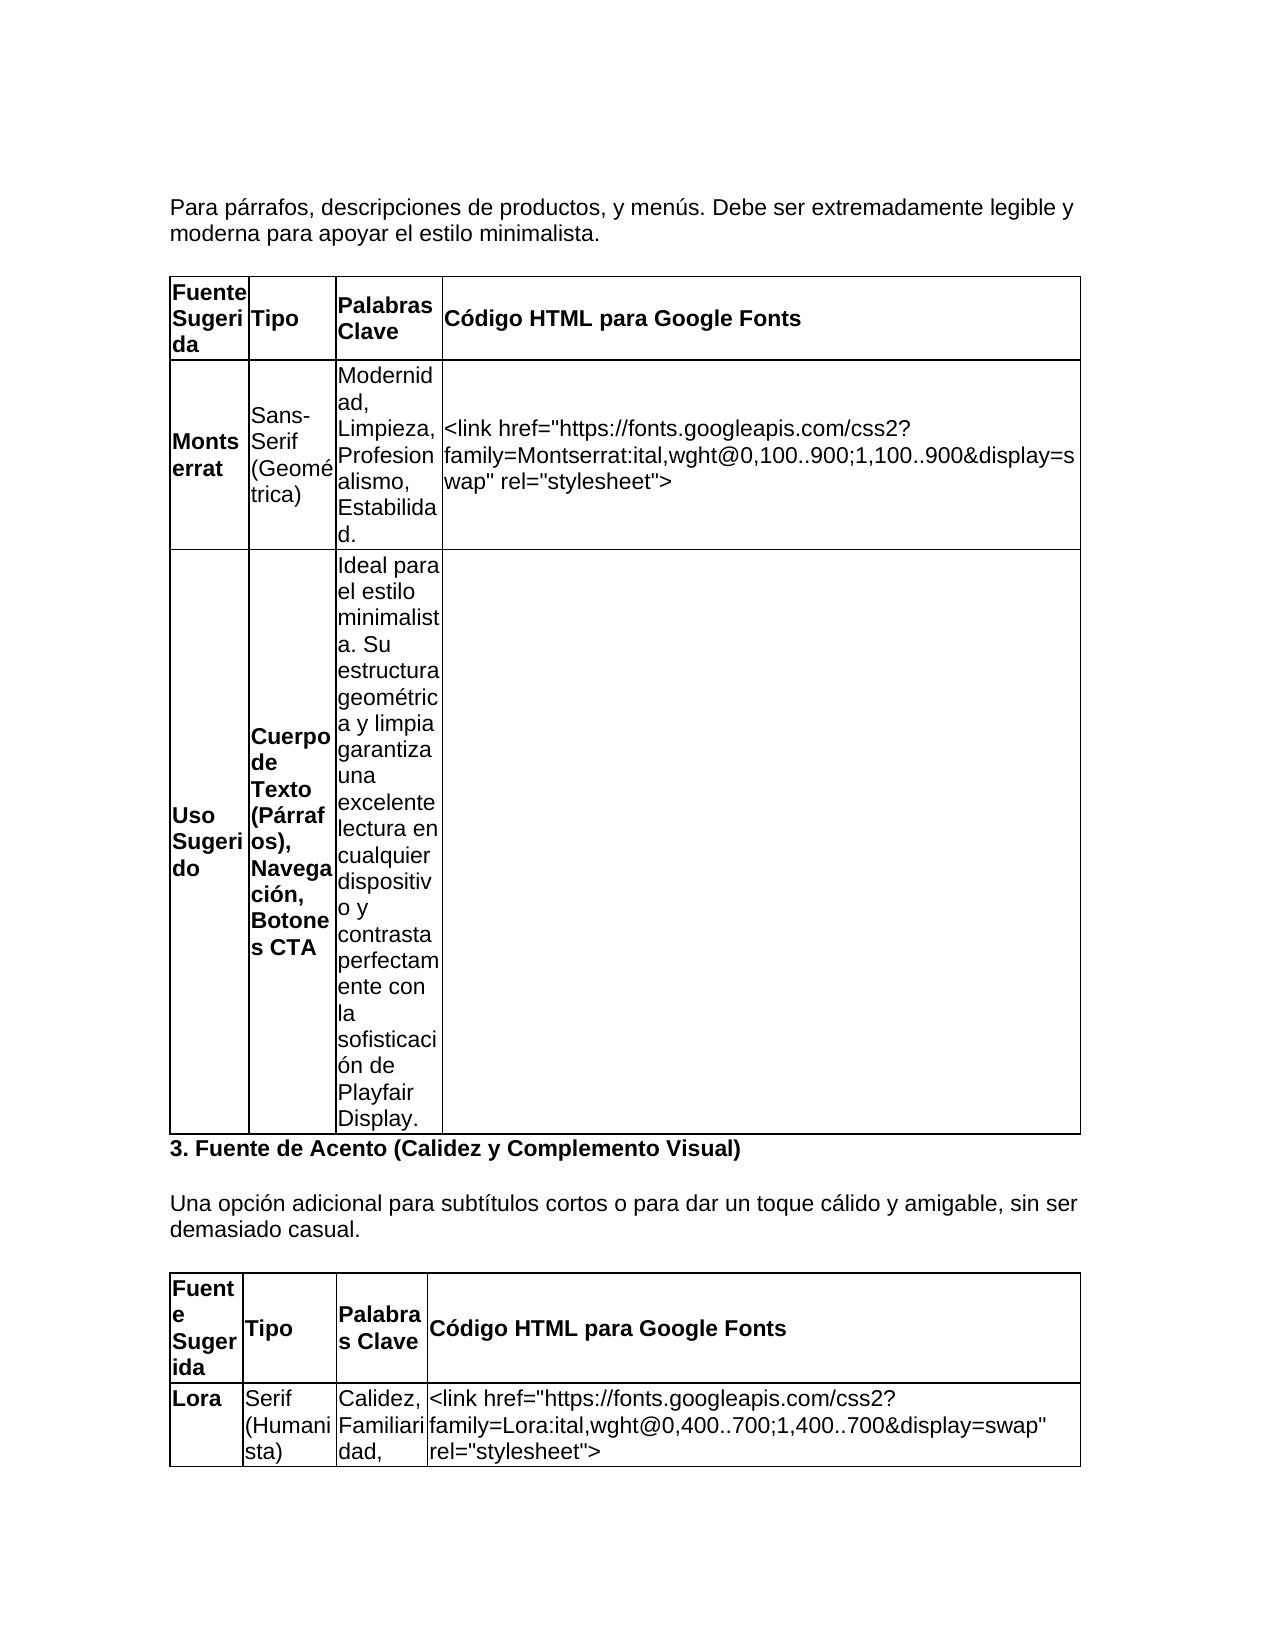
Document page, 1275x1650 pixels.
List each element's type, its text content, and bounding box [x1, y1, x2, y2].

table_header Tipo [244, 1274, 336, 1382]
text Para párrafos, descripciones de productos, y menús. Debe ser extremadamente legible y moderna para apoyar el estilo minimalista. [169, 194, 1081, 246]
table_cell <link href="https://fonts.googleapis.com/css2?family=Montserrat:ital,wght@0,100..900;1,100..900&display=swap" rel="stylesheet"> [443, 361, 1080, 548]
table_header Código HTML para Google Fonts [428, 1274, 1080, 1382]
table_cell Sans-Serif (Geométrica) [250, 361, 335, 548]
table_cell Lora [171, 1384, 242, 1466]
table_header Tipo [250, 277, 335, 359]
table_header Palabras Clave [337, 277, 442, 359]
text Una opción adicional para subtítulos cortos o para dar un toque cálido y amigable, sin ser demasiado casual. [169, 1190, 1081, 1243]
table_cell Montserrat [171, 361, 248, 548]
table_cell Uso Sugerido [171, 550, 248, 1133]
table_header Fuente Sugerida [171, 1274, 242, 1382]
table_header Fuente Sugerida [171, 277, 248, 359]
table_cell Modernidad, Limpieza, Profesionalismo, Estabilidad. [337, 361, 442, 548]
text 3. Fuente de Acento (Calidez y Complemento Visual) [169, 1135, 1081, 1161]
table_header Código HTML para Google Fonts [443, 277, 1080, 359]
table_cell Cuerpo de Texto (Párrafos), Navegación, Botones CTA [250, 550, 335, 1133]
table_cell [428, 1384, 1080, 1466]
table_cell Serif (Humanista) [244, 1384, 336, 1466]
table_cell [337, 1384, 427, 1466]
table_header Palabras Clave [337, 1274, 427, 1382]
table_cell [443, 550, 1080, 1133]
table_cell Ideal para el estilo minimalista. Su estructura geométrica y limpia garantiza una excelente lectura en cualquier dispositivo y contrasta perfectamente con la sofisticación de Playfair Display. [337, 550, 442, 1133]
